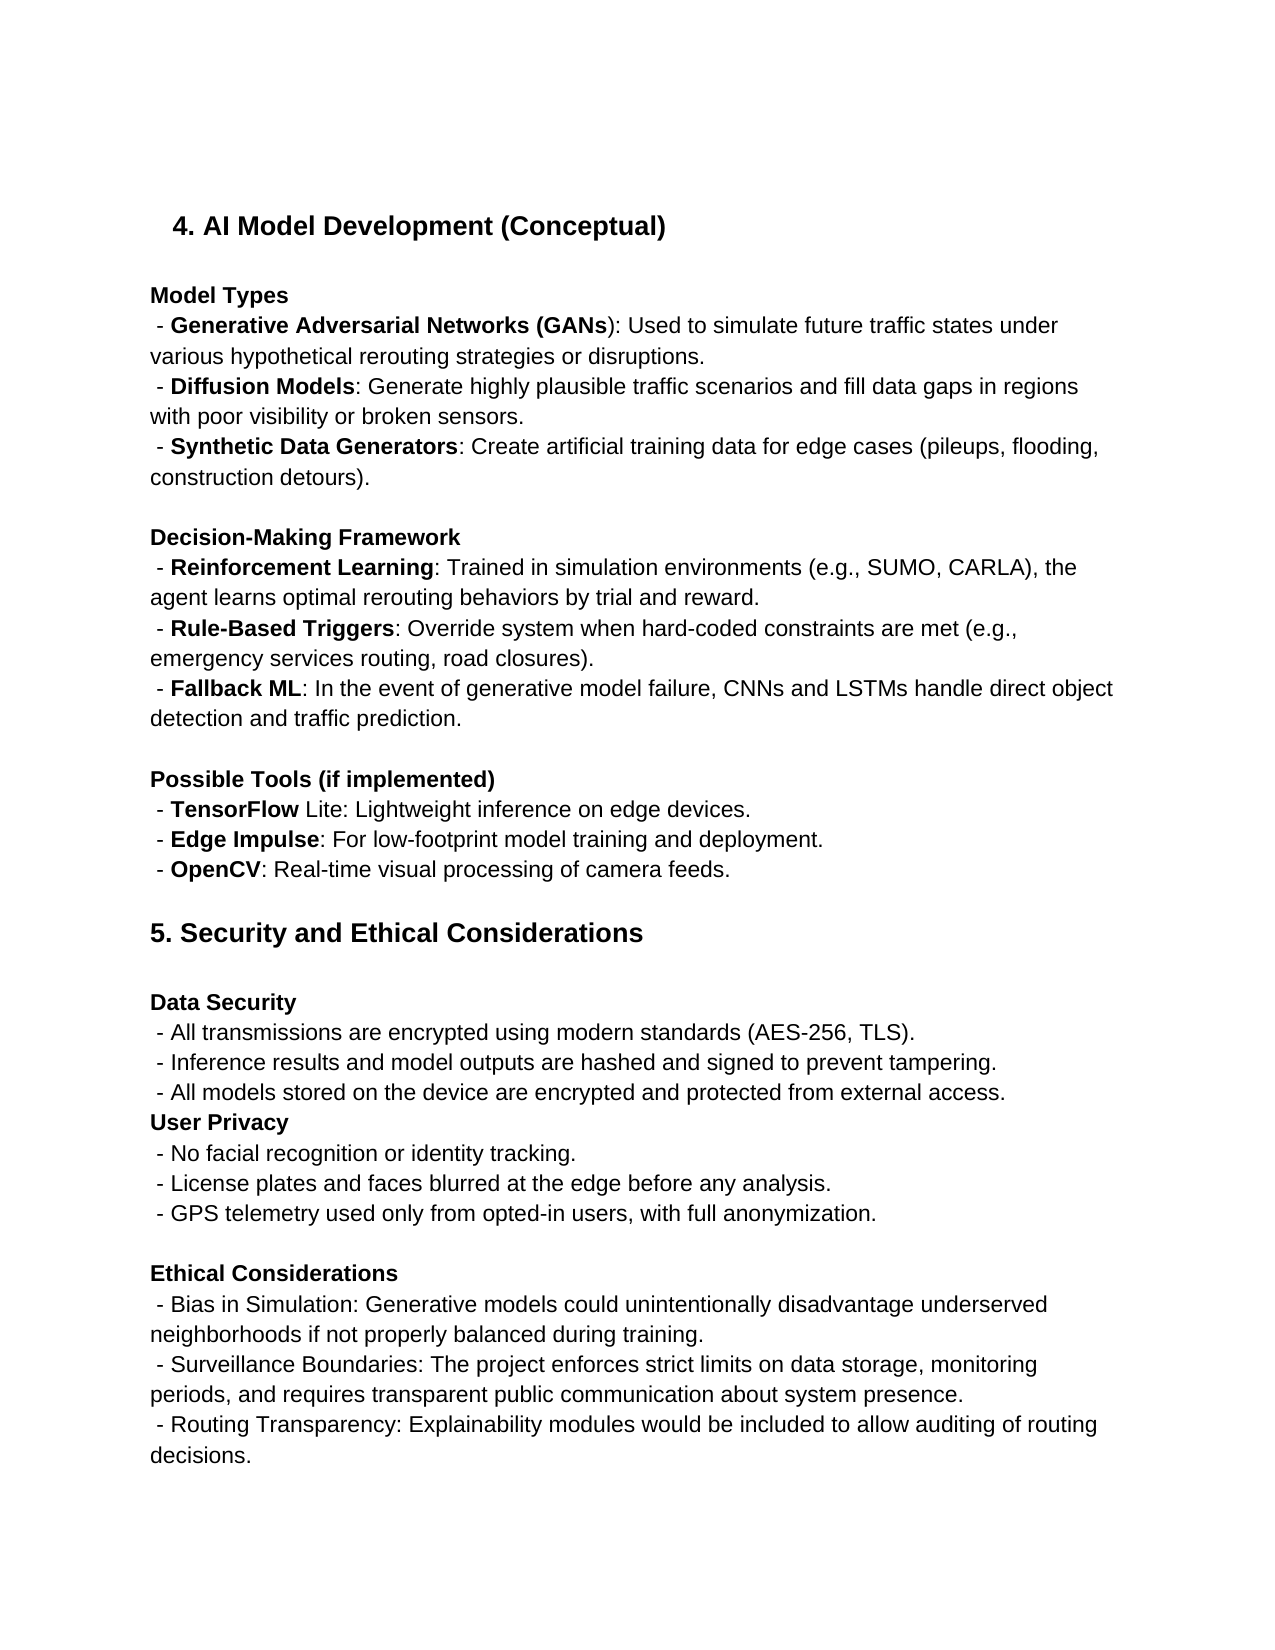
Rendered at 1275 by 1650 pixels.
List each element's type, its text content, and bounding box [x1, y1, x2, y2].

text Ethical Considerations [150, 1260, 1125, 1287]
text - All models stored on the device are encrypted and protected from external access. [150, 1079, 1125, 1106]
text - Rule-Based Triggers: Override system when hard-coded constraints are met (e.g., emergency services routing, road closures). [150, 614, 1125, 671]
text - OpenCV: Real-time visual processing of camera feeds. [150, 856, 1125, 883]
text - Bias in Simulation: Generative models could unintentionally disadvantage underserved neighborhoods if not properly balanced during training. [150, 1291, 1125, 1347]
text - Routing Transparency: Explainability modules would be included to allow auditing of routing decisions. [150, 1411, 1125, 1468]
text - Generative Adversarial Networks (GANs): Used to simulate future traffic states under various hypothetical rerouting strategies or disruptions. [150, 312, 1125, 369]
text - Fallback ML: In the event of generative model failure, CNNs and LSTMs handle direct object detection and traffic prediction. [150, 675, 1125, 732]
text Data Security [150, 988, 1125, 1015]
text Decision-Making Framework [150, 524, 1125, 550]
text - All transmissions are encrypted using modern standards (AES-256, TLS). [150, 1019, 1125, 1045]
text - Reinforcement Learning: Trained in simulation environments (e.g., SUMO, CARLA), the agent learns optimal rerouting behaviors by trial and reward. [150, 554, 1125, 611]
text - Surveillance Boundaries: The project enforces strict limits on data storage, monitoring periods, and requires transparent public communication about system presence. [150, 1351, 1125, 1408]
text Model Types [150, 282, 1125, 309]
text - No facial recognition or identity tracking. [150, 1139, 1125, 1166]
text - Edge Impulse: For low-footprint model training and deployment. [150, 826, 1125, 852]
text - Synthetic Data Generators: Create artificial training data for edge cases (pileups, flooding, construction detours). [150, 433, 1125, 490]
text User Privacy [150, 1109, 1125, 1136]
text - Diffusion Models: Generate highly plausible traffic scenarios and fill data gaps in regions with poor visibility or broken sensors. [150, 373, 1125, 429]
text - TensorFlow Lite: Lightweight inference on edge devices. [150, 796, 1125, 822]
text Possible Tools (if implemented) [150, 766, 1125, 792]
text 4. AI Model Development (Conceptual) [150, 210, 1125, 242]
text - Inference results and model outputs are hashed and signed to prevent tampering. [150, 1049, 1125, 1075]
text - License plates and faces blurred at the edge before any analysis. [150, 1170, 1125, 1196]
text - GPS telemetry used only from opted-in users, with full anonymization. [150, 1200, 1125, 1226]
text 5. Security and Ethical Considerations [150, 917, 1125, 948]
